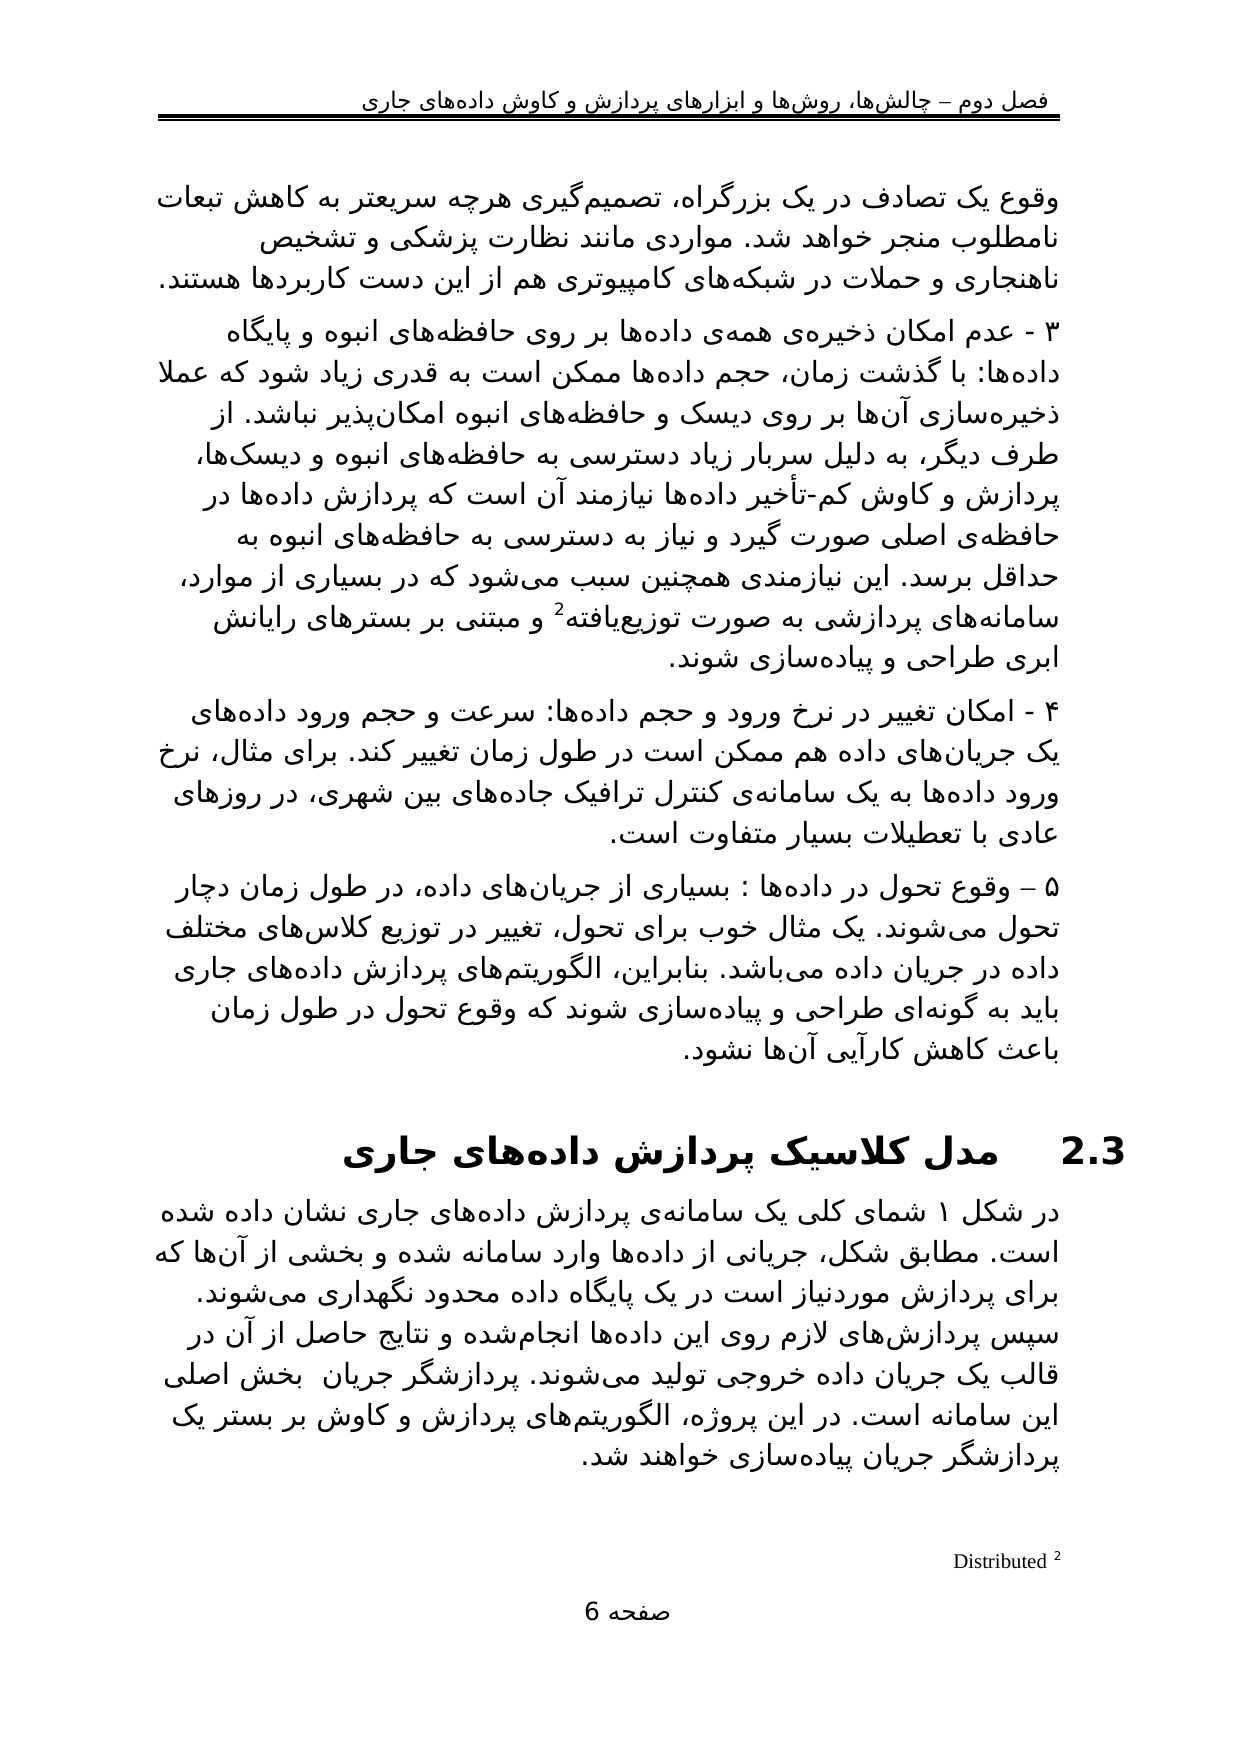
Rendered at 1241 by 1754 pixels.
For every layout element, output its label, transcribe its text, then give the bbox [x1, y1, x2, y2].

text ۴ - امکان تغییر در نرخ ورود و حجم داده‌ها: سرعت و حجم ورود داده‌های یک جریان‌های داده هم ممکن است در طول زمان تغییر کند. برای مثال، نرخ ورود داده‌ها به یک سامانه‌ی کنترل ترافیک جاده‌های بین شهری، در روزهای عادی با تعطیلات بسیار متفاوت است. [150, 694, 1060, 850]
text ۳ - عدم امکان ذخیره‌ی همه‌ی داده‌ها بر روی حافظه‌های انبوه و پایگاه‌ داده‌ها: با گذشت زمان، حجم داده‌ها ممکن است به قدری زیاد شود که عملا ذخیره‌سازی آن‌ها بر روی دیسک و حافظه‌های انبوه امکان‌پذیر نباشد. از طرف دیگر، به دلیل سربار زیاد دسترسی به حافظه‌های انبوه و دیسک‌ها، پردازش و کاوش کم‌-تأخیر داده‌ها نیازمند آن است که پردازش داده‌ها در حافظه‌ی اصلی صورت گیرد و نیاز به دسترسی به حافظه‌های انبوه به حداقل برسد. این نیازمندی همچنین سبب می‌شود که در بسیاری از موارد، سامانه‌های پردازشی به صورت توزیع‌یافته و مبتنی بر بسترهای رایانش ابری طراحی و پیاده‌سازی شوند. [150, 315, 1060, 674]
subtitle مدل کلاسیک پردازش داده‌های جاری [150, 1129, 1060, 1173]
text در شکل ۱ شمای کلی یک سامانه‌ی پردازش داده‌های جاری نشان داده‌ شده است. مطابق شکل، جریانی از داده‌ها وارد سامانه شده و بخشی از آن‌ها که برای پردازش موردنیاز است در یک پایگاه داده محدود نگهداری می‌شوند. سپس پردازش‌های لازم روی این داده‌ها انجام‌شده و نتایج حاصل از آن در قالب یک جریان داده خروجی تولید می‌شوند. پردازشگر جریان بخش اصلی این سامانه است. در این پروژه، الگوریتم‌های پردازش و کاوش بر بستر یک پردازشگر جریان پیاده‌سازی خواهند شد. [150, 1194, 1060, 1472]
text ۵ – وقوع تحول در داده‌ها : بسیاری از جریان‌های داده، در طول زمان دچار تحول می‌شوند. یک مثال خوب برای تحول، تغییر در توزیع کلاس‌های مختلف داده در جریان داده می‌باشد. بنابراین، الگوریتم‌های پردازش داده‌های جاری باید به گونه‌ای طراحی و پیاده‌سازی شوند که وقوع تحول در طول زمان باعث کاهش کارآیی آن‌ها نشود. [150, 869, 1060, 1066]
